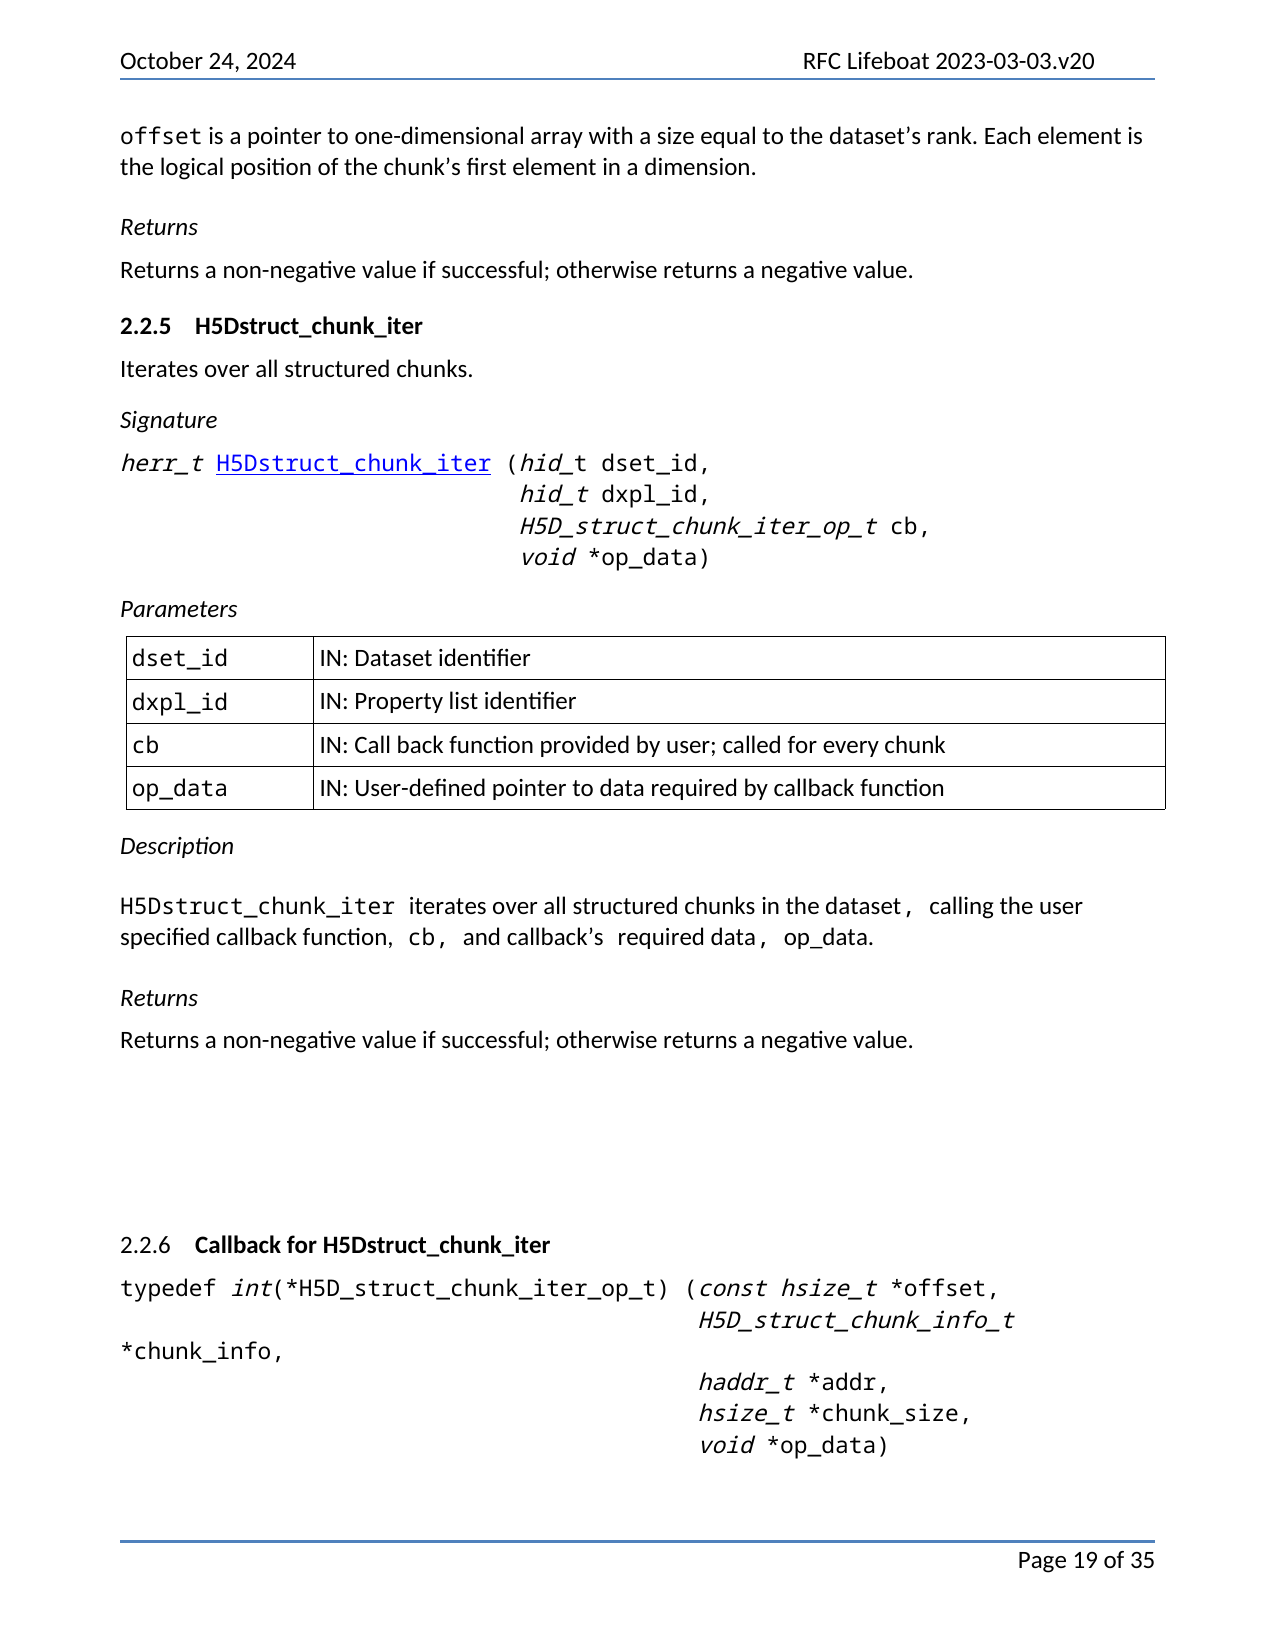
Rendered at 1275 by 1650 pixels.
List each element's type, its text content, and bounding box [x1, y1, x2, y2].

subtitle Signature [120, 404, 1155, 435]
text void *op_data) [120, 541, 1155, 572]
table_header IN: Dataset identifier [314, 637, 1165, 679]
table_cell dxpl_id [127, 680, 313, 722]
text hid_t dxpl_id, [120, 478, 1155, 510]
text Returns a non-negative value if successful; otherwise returns a negative value. [120, 254, 1155, 284]
text hsize_t *chunk_size, [120, 1397, 1155, 1428]
subtitle Returns [120, 211, 1155, 241]
table_cell op_data [127, 767, 313, 809]
text void *op_data) [120, 1428, 1155, 1460]
table_cell IN: Property list identifier [314, 680, 1165, 722]
table_cell IN: Call back function provided by user; called for every chunk [314, 724, 1165, 766]
text haddr_t *addr, [120, 1366, 1155, 1397]
subtitle Description [120, 830, 1155, 861]
subtitle H5Dstruct_chunk_iter [120, 310, 1155, 340]
text offset is a pointer to one-dimensional array with a size equal to the dataset’s rank. Each element is the logical position of the chunk’s first element in a dimension. [120, 120, 1155, 182]
subtitle Returns [120, 982, 1155, 1012]
subtitle Parameters [120, 593, 1155, 623]
text Returns a non-negative value if successful; otherwise returns a negative value. [120, 1025, 1155, 1055]
text H5Dstruct_chunk_iter iterates over all structured chunks in the dataset, calling the user specified callback function, cb, and callback’s required data, op_data. [120, 890, 1155, 952]
text typedef int(*H5D_struct_chunk_iter_op_t) (const hsize_t *offset, [120, 1272, 1155, 1303]
text H5D_struct_chunk_info_t *chunk_info, [120, 1303, 1155, 1366]
subtitle Callback for H5Dstruct_chunk_iter [120, 1229, 1155, 1260]
text Iterates over all structured chunks. [120, 353, 1155, 383]
table_header dset_id [127, 637, 313, 679]
table_cell cb [127, 724, 313, 766]
text H5D_struct_chunk_iter_op_t cb, [120, 510, 1155, 541]
text herr_t H5Dstruct_chunk_iter (hid_t dset_id, [120, 447, 1155, 478]
table_cell IN: User-defined pointer to data required by callback function [314, 767, 1165, 809]
